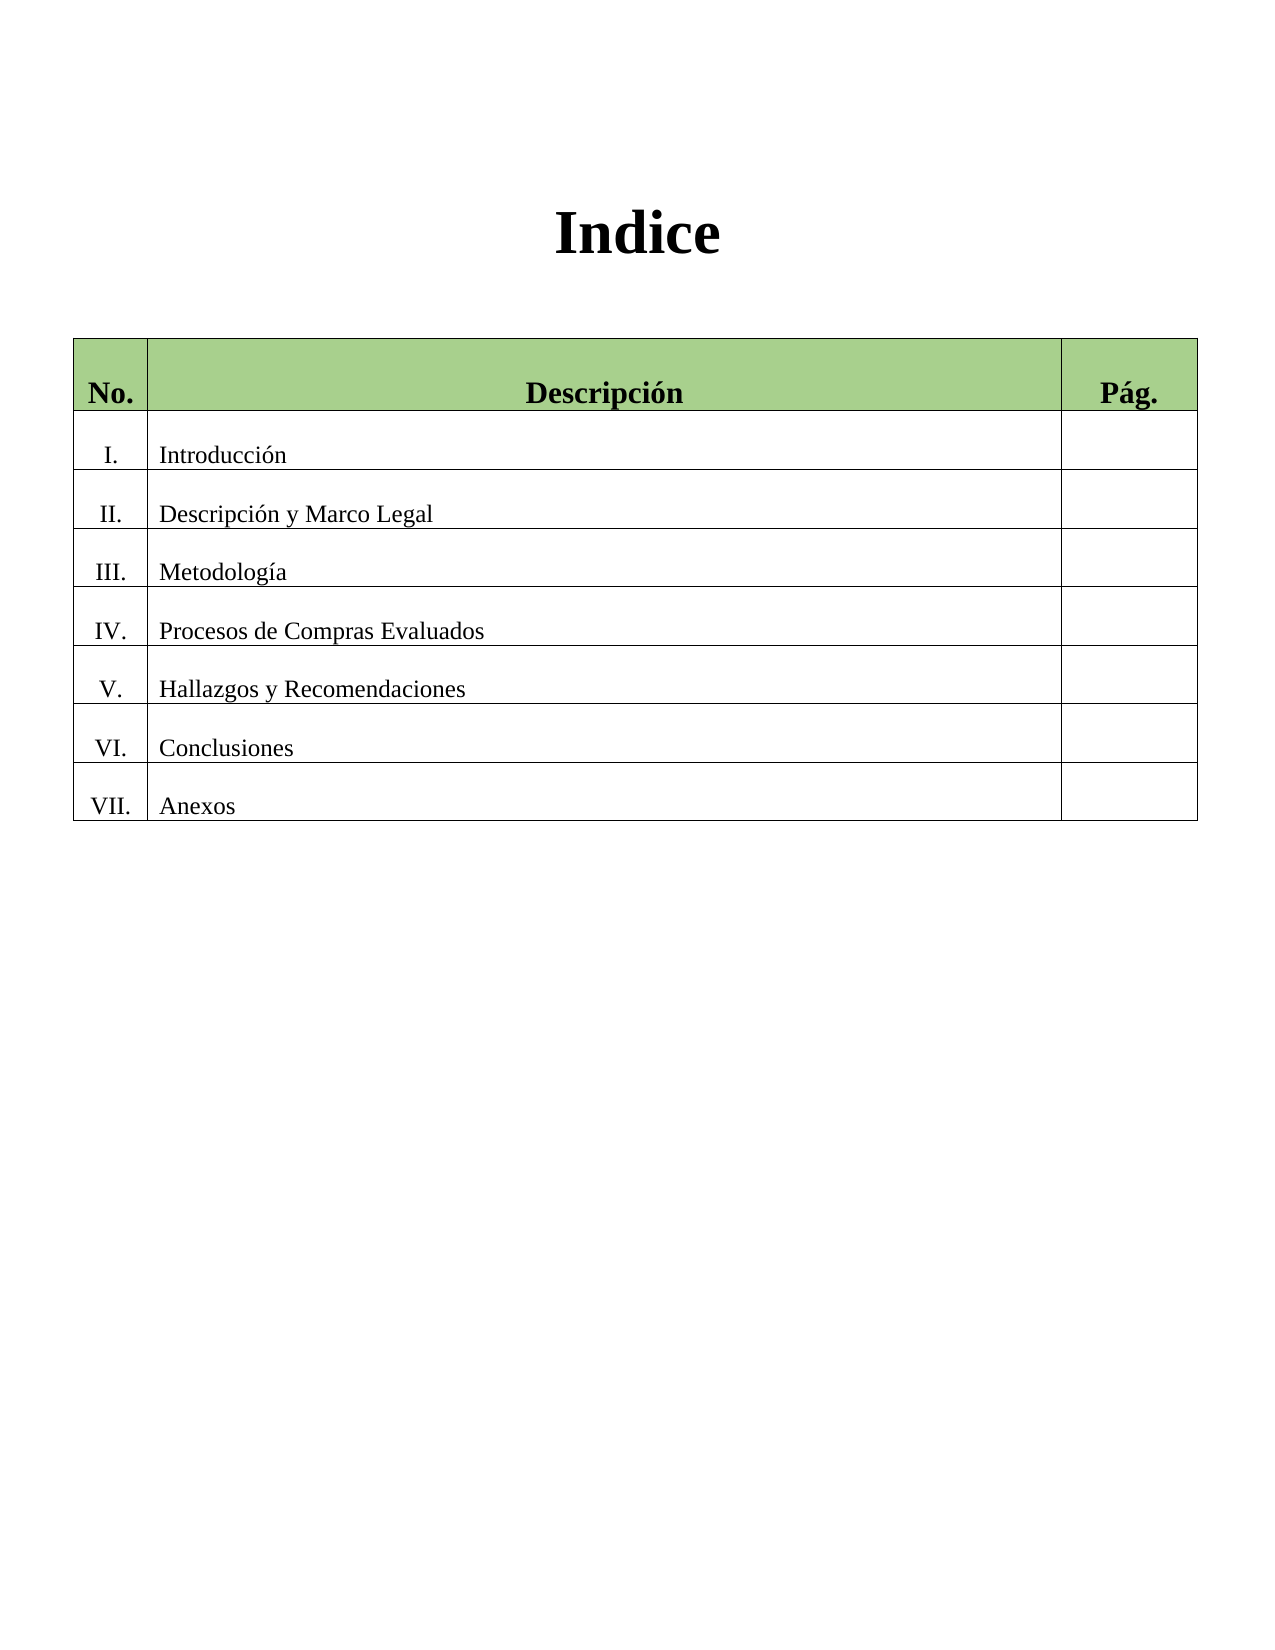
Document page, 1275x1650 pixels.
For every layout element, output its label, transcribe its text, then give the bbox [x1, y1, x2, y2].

table_cell V. [74, 646, 147, 703]
table_cell [1062, 646, 1197, 703]
table_cell [1062, 470, 1197, 527]
text Indice [177, 195, 1098, 267]
table_header No. [74, 339, 147, 410]
table_cell [1062, 529, 1197, 586]
table_cell [1062, 763, 1197, 820]
table_cell VI. [74, 704, 147, 762]
table_cell Metodología [148, 529, 1061, 586]
table_cell Introducción [148, 411, 1061, 469]
table_cell III. [74, 529, 147, 586]
table_cell [1062, 587, 1197, 644]
table_cell Hallazgos y Recomendaciones [148, 646, 1061, 703]
table_cell Descripción y Marco Legal [148, 470, 1061, 527]
table_cell [1062, 411, 1197, 469]
table_cell IV. [74, 587, 147, 644]
table_cell II. [74, 470, 147, 527]
table_header Descripción [148, 339, 1061, 410]
table_cell Anexos [148, 763, 1061, 820]
table_cell [1062, 704, 1197, 762]
table_cell Procesos de Compras Evaluados [148, 587, 1061, 644]
table_header Pág. [1062, 339, 1197, 410]
table_cell VII. [74, 763, 147, 820]
table_cell I. [74, 411, 147, 469]
table_cell Conclusiones [148, 704, 1061, 762]
